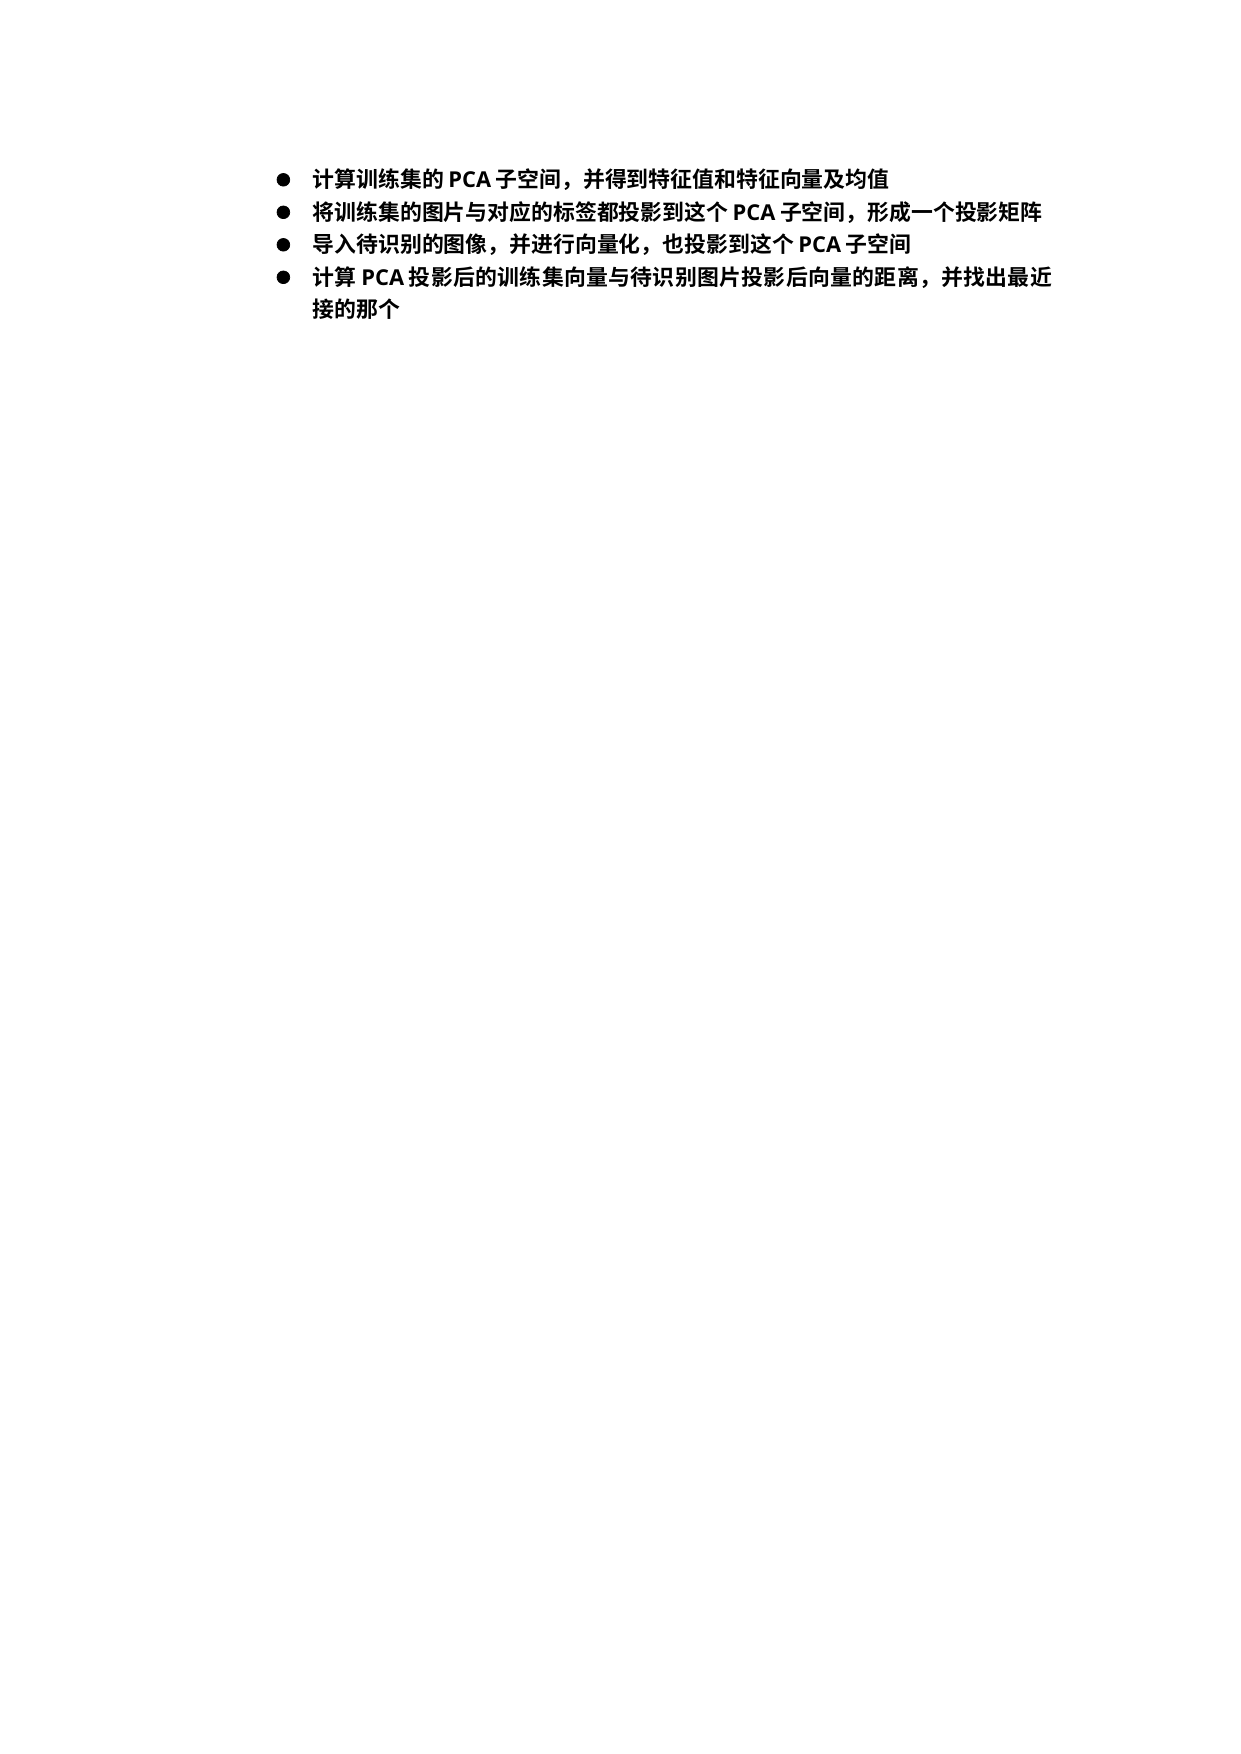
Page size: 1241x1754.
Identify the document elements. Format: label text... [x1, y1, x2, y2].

list 计算PCA投影后的训练集向量与待识别图片投影后向量的距离，并找出最近接的那个 [275, 259, 1053, 324]
list 将训练集的图片与对应的标签都投影到这个PCA子空间，形成一个投影矩阵 [275, 194, 1053, 227]
list 导入待识别的图像，并进行向量化，也投影到这个PCA子空间 [275, 227, 1053, 259]
list 计算训练集的PCA子空间，并得到特征值和特征向量及均值 [275, 162, 1053, 194]
